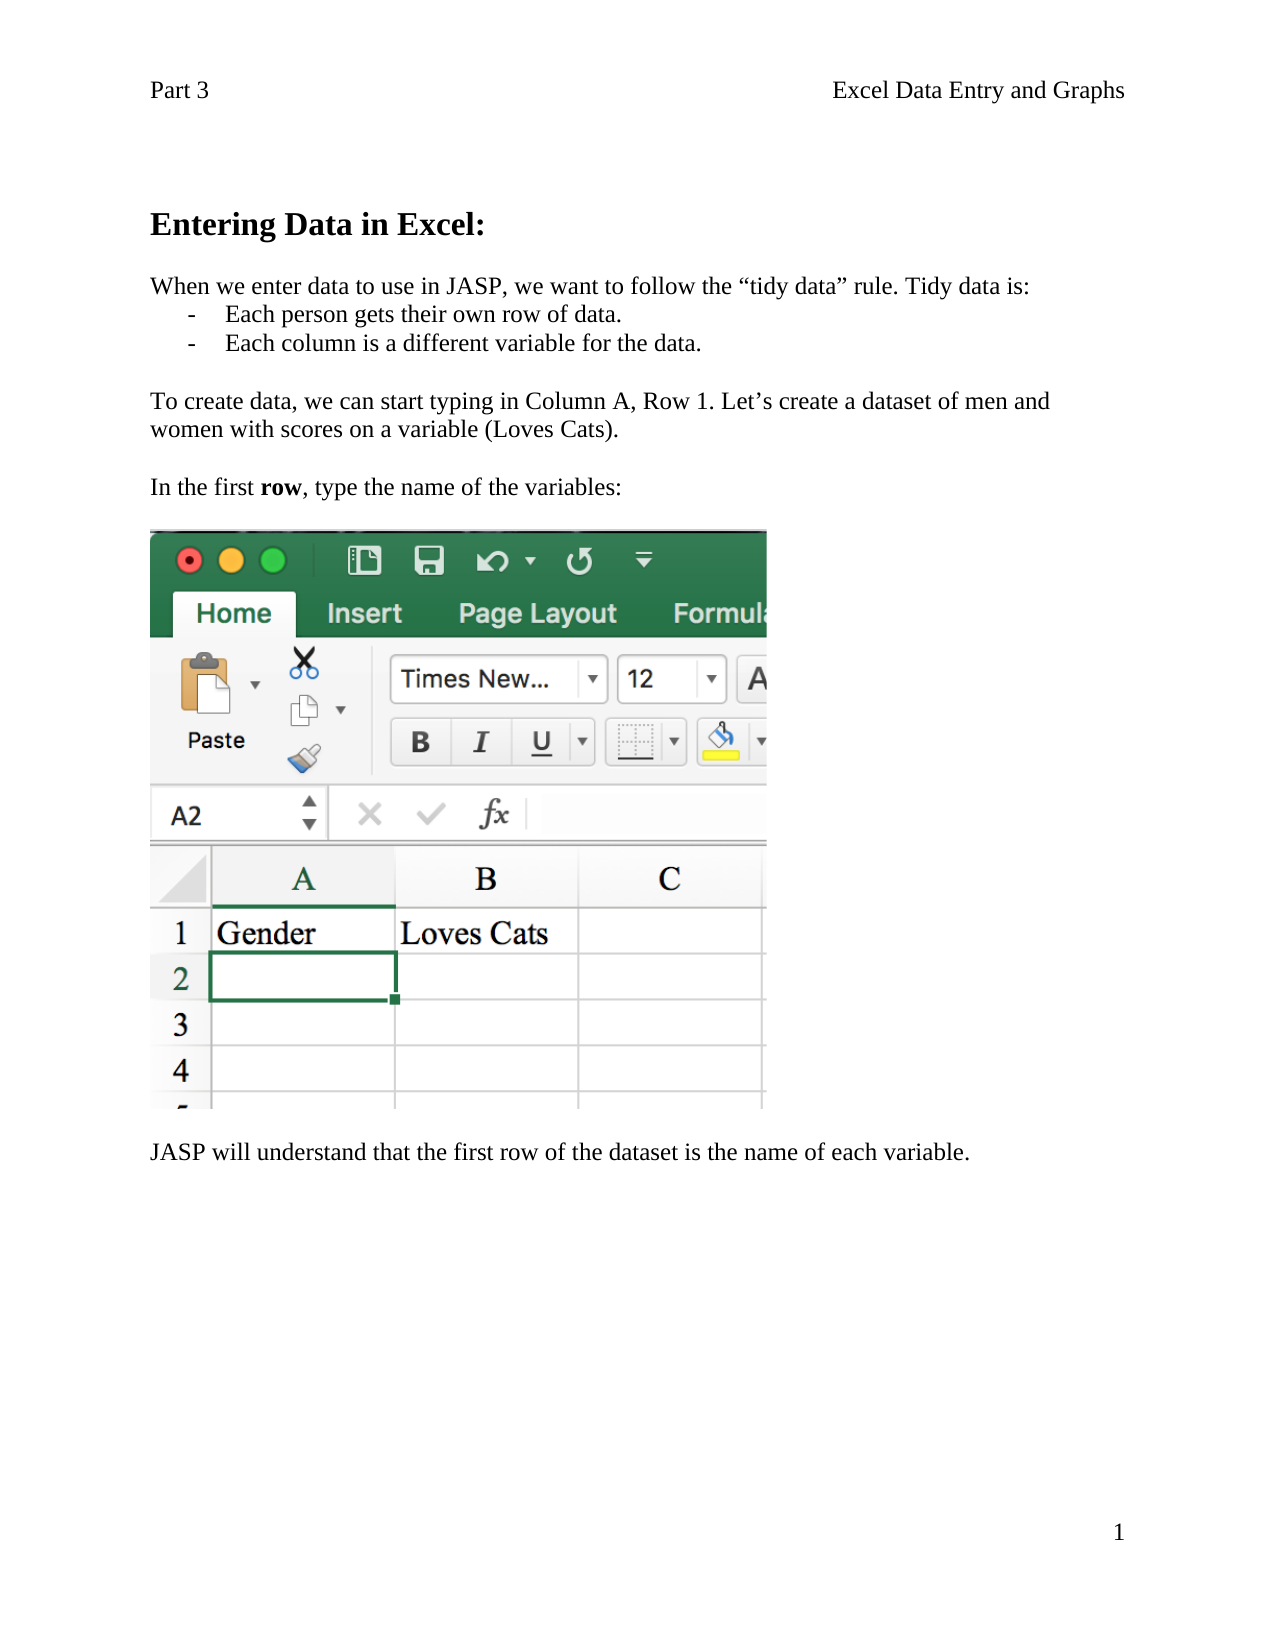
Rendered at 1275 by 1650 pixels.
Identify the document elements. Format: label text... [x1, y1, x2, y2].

picture [150, 529, 767, 1109]
text In the first row, type the name of the variables: [150, 472, 1125, 501]
text When we enter data to use in JASP, we want to follow the “tidy data” rule. Tidy data is: [150, 271, 1125, 299]
list Each column is a different variable for the data. [187, 328, 1125, 357]
text JASP will understand that the first row of the dataset is the name of each variable. [150, 1137, 1125, 1166]
subtitle Entering Data in Excel: [150, 204, 1125, 242]
text To create data, we can start typing in Column A, Row 1. Let’s create a dataset of men and women with scores on a variable (Loves Cats). [150, 386, 1125, 443]
list Each person gets their own row of data. [187, 299, 1125, 328]
